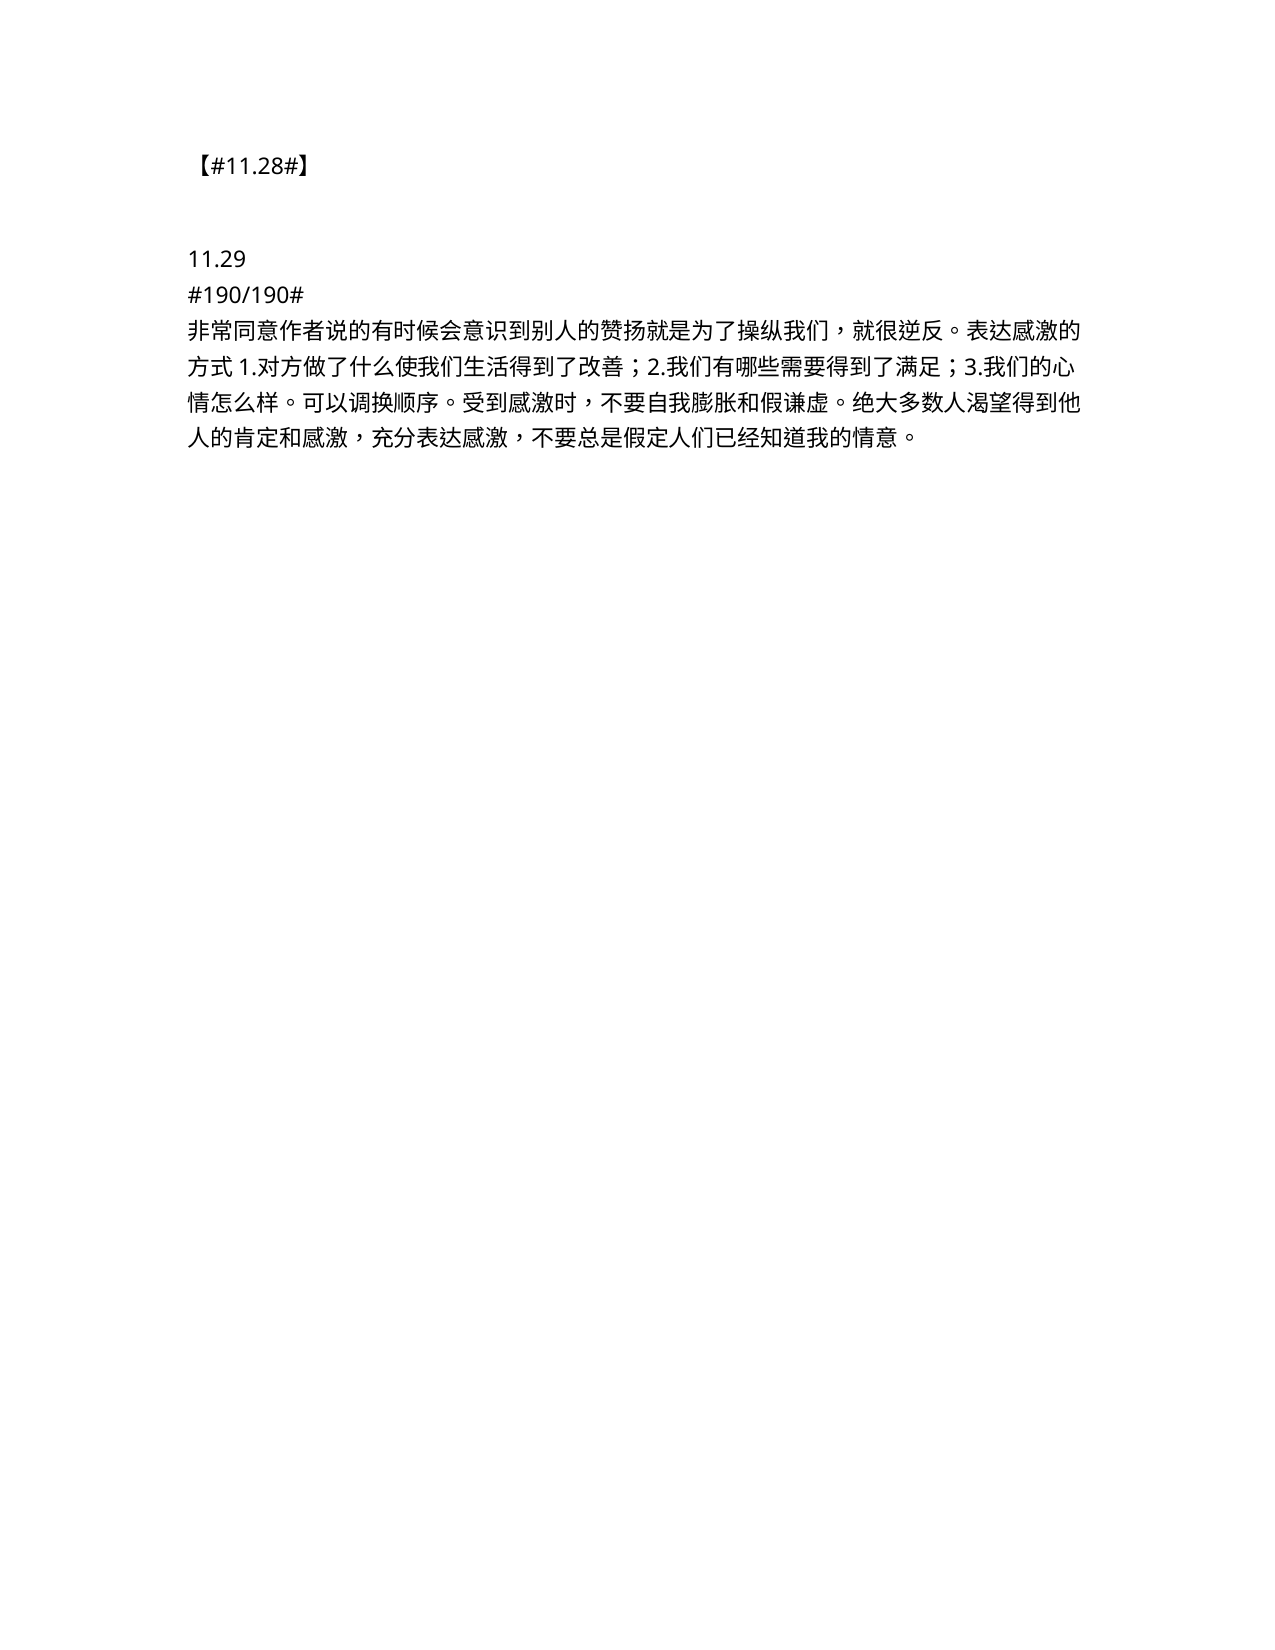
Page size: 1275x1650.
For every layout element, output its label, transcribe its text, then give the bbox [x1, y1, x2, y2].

text 11.29 #190/190# 非常同意作者说的有时候会意识到别人的赞扬就是为了操纵我们，就很逆反。表达感激的方式1.对方做了什么使我们生活得到了改善；2.我们有哪些需要得到了满足；3.我们的心情怎么样。可以调换顺序。受到感激时，不要自我膨胀和假谦虚。绝大多数人渴望得到他人的肯定和感激，充分表达感激，不要总是假定人们已经知道我的情意。 [187, 207, 1087, 454]
text 【#11.28#】 [187, 150, 1087, 181]
